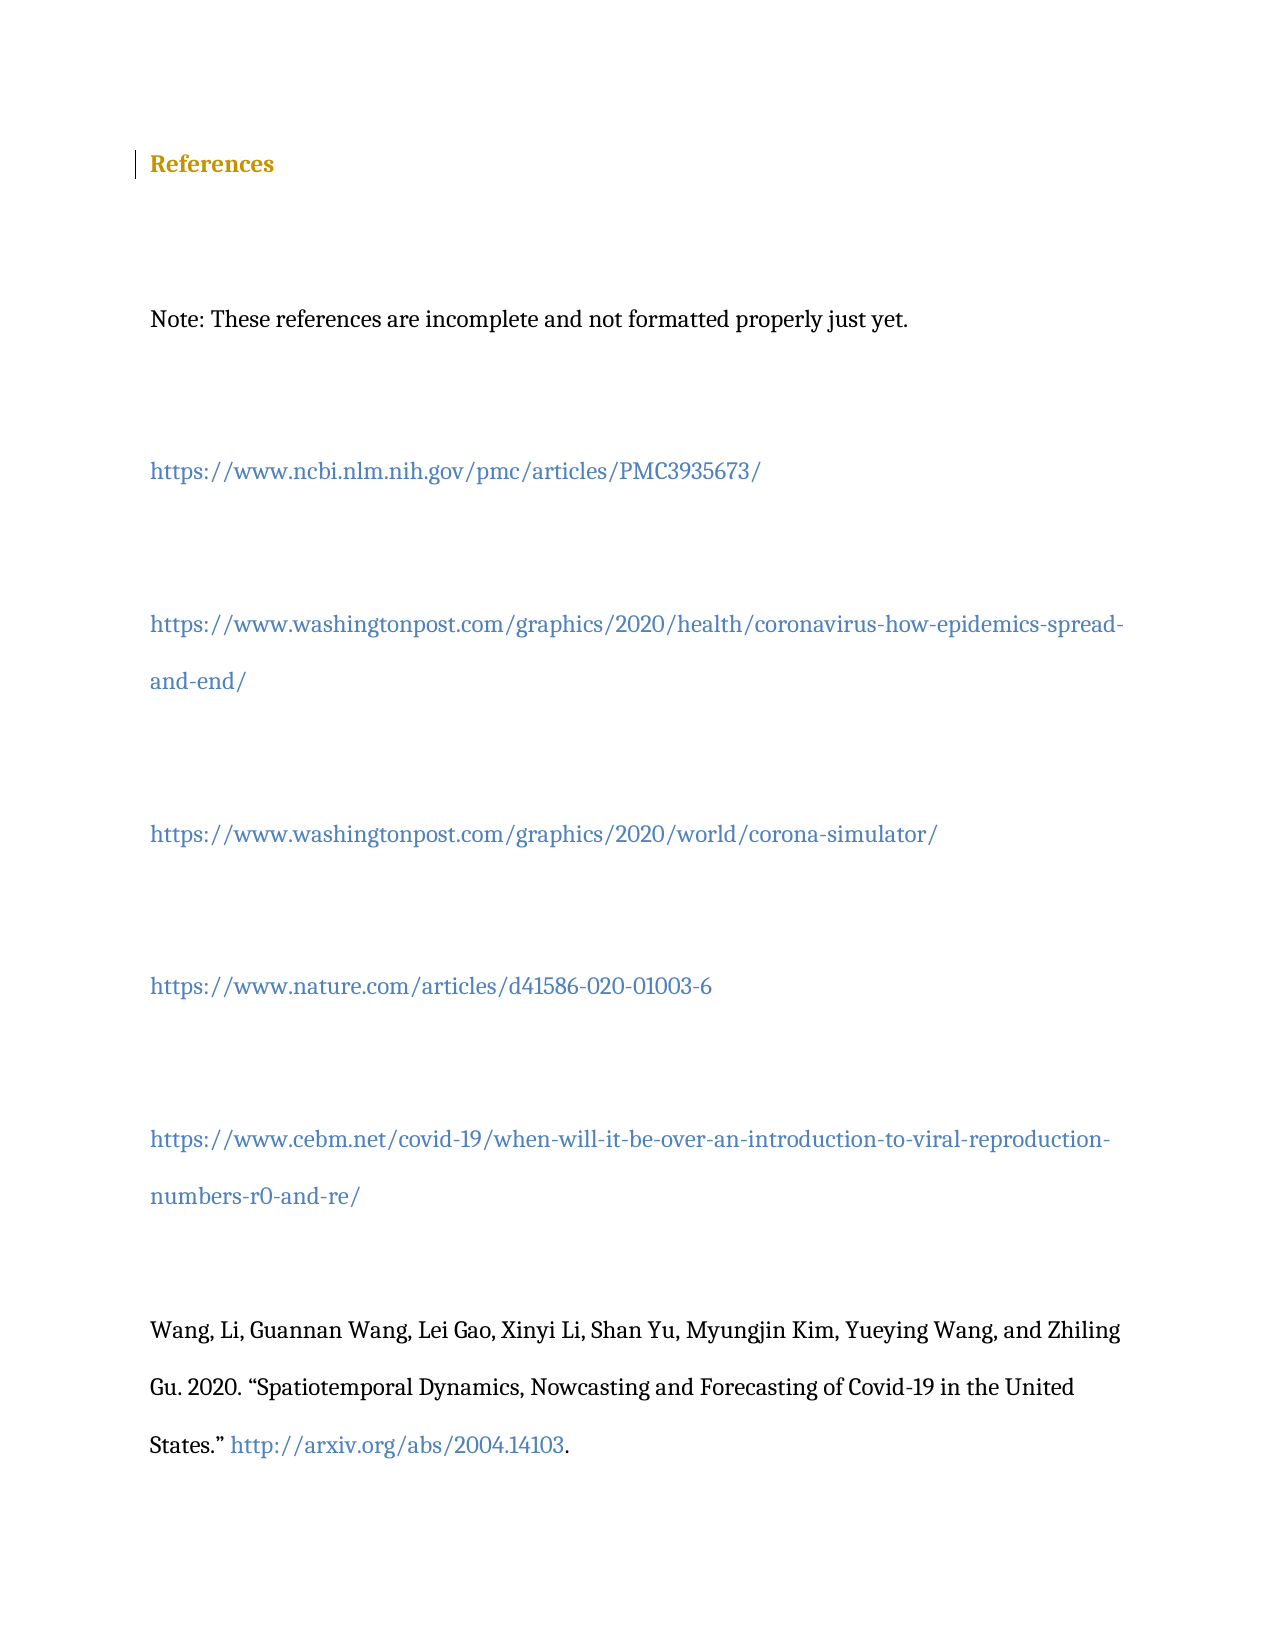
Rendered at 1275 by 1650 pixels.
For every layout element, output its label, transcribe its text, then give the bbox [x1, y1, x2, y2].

text https://www.nature.com/articles/d41586-020-01003-6 [150, 972, 1125, 1001]
text https://www.washingtonpost.com/graphics/2020/world/corona-simulator/ [150, 819, 1125, 848]
text https://www.ncbi.nlm.nih.gov/pmc/articles/PMC3935673/ [150, 457, 1125, 486]
text Note: These references are incomplete and not formatted properly just yet. [150, 304, 1125, 333]
text https://www.washingtonpost.com/graphics/2020/health/coronavirus-how-epidemics-spread-and-end/ [150, 609, 1125, 696]
text Wang, Li, Guannan Wang, Lei Gao, Xinyi Li, Shan Yu, Myungjin Kim, Yueying Wang, and Zhiling Gu. 2020. “Spatiotemporal Dynamics, Nowcasting and Forecasting of Covid-19 in the United States.” http://arxiv.org/abs/2004.14103. [150, 1316, 1125, 1459]
text https://www.cebm.net/covid-19/when-will-it-be-over-an-introduction-to-viral-reproduction-numbers-r0-and-re/ [150, 1124, 1125, 1211]
subtitle References [150, 150, 1125, 179]
